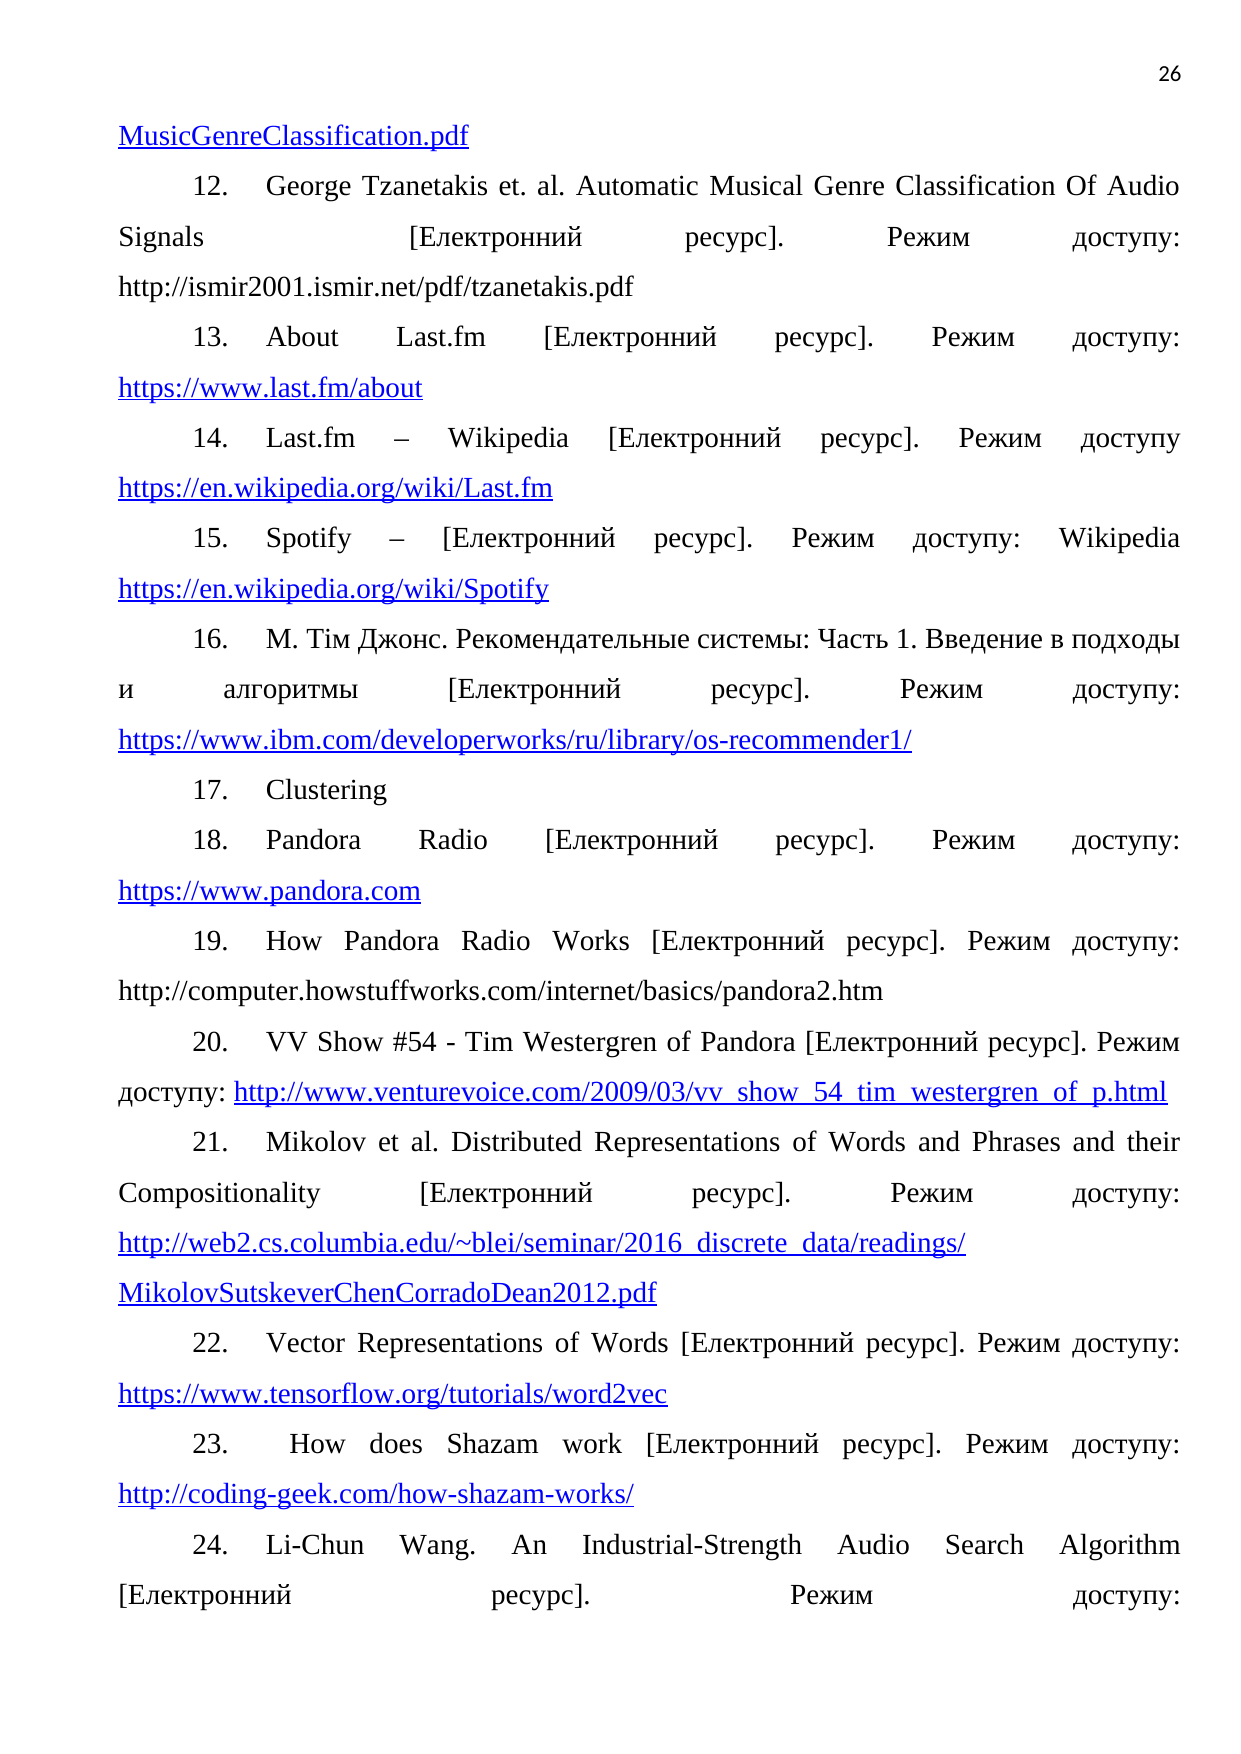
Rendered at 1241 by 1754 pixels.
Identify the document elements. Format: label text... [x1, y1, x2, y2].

list George Tzanetakis et. al. Automatic Musical Genre Classification Of Audio Signals [Електронний ресурс]. Режим доступу: http://ismir2001.ismir.net/pdf/tzanetakis.pdf [118, 168, 1181, 303]
list VV Show #54 - Tim Westergren of Pandora [Електронний ресурс]. Режим доступу: http://www.venturevoice.com/2009/03/vv_show_54_tim_westergren_of_p.html [118, 1024, 1181, 1108]
list How does Shazam work [Електронний ресурс]. Режим доступу: http://coding-geek.com/how-shazam-works/ [118, 1426, 1181, 1510]
list How Pandora Radio Works [Електронний ресурс]. Режим доступу: http://computer.howstuffworks.com/internet/basics/pandora2.htm [118, 923, 1181, 1007]
list Vector Representations of Words [Електронний ресурс]. Режим доступу: https://www.tensorflow.org/tutorials/word2vec [118, 1326, 1181, 1409]
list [118, 1527, 1181, 1611]
list Last.fm – Wikipedia [Електронний ресурс]. Режим доступу https://en.wikipedia.org/wiki/Last.fm [118, 420, 1181, 504]
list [118, 118, 1181, 152]
list Spotify – [Електронний ресурс]. Режим доступу: Wikipedia https://en.wikipedia.org/wiki/Spotify [118, 521, 1181, 604]
list Pandora Radio [Електронний ресурс]. Режим доступу: https://www.pandora.com [118, 822, 1181, 906]
list About Last.fm [Електронний ресурс]. Режим доступу: https://www.last.fm/about [118, 319, 1181, 403]
list М. Тім Джонс. Рекомендательные системы: Часть 1. Введение в подходы и алгоритмы [Електронний ресурс]. Режим доступу: https://www.ibm.com/developerworks/ru/library/os-recommender1/ [118, 621, 1181, 755]
list Mikolov et al. Distributed Representations of Words and Phrases and their Compositionality [Електронний ресурс]. Режим доступу: http://web2.cs.columbia.edu/~blei/seminar/2016_discrete_data/readings/MikolovSutskeverChenCorradoDean2012.pdf [118, 1124, 1181, 1309]
list Clustering [118, 772, 1181, 806]
